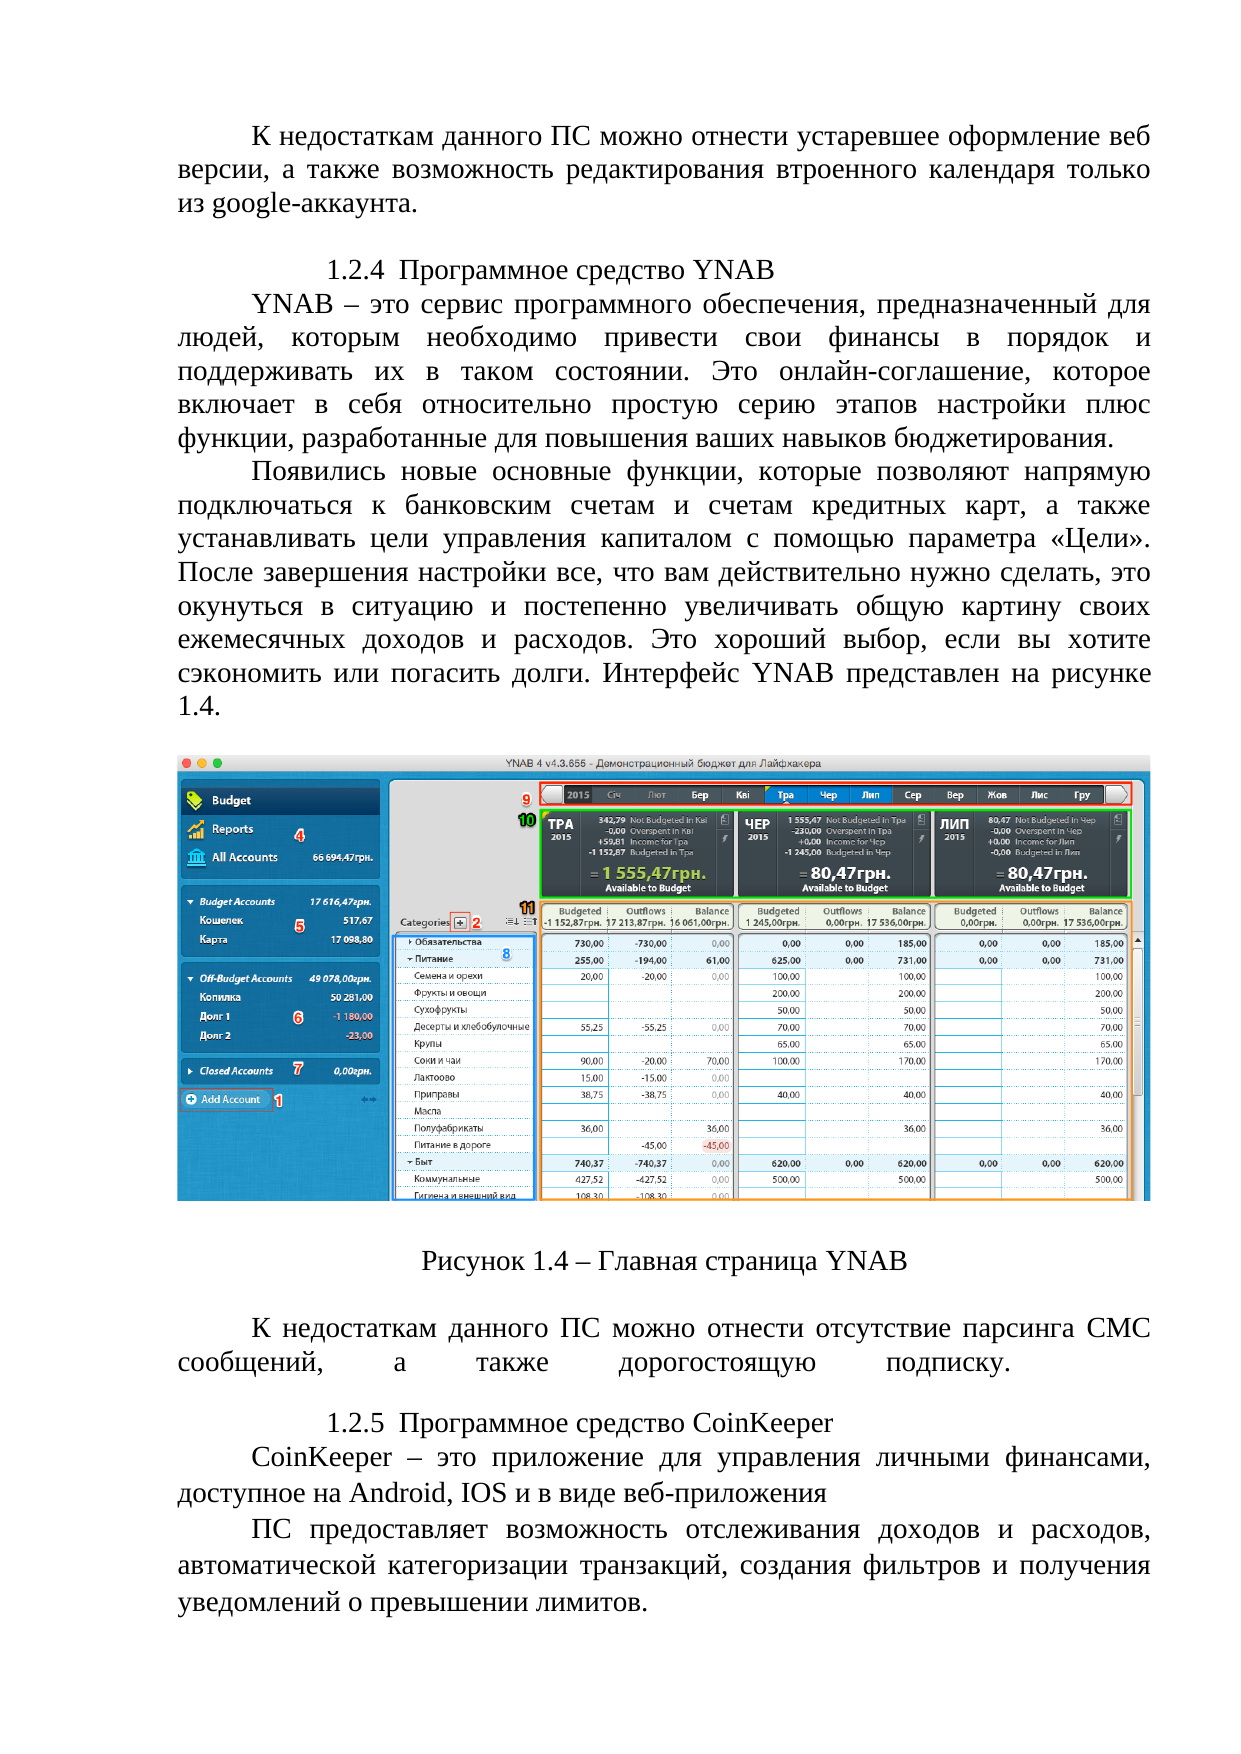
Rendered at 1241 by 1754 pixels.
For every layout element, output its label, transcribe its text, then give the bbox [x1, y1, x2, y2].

subtitle Программное средство CoinKeeper [252, 1406, 1152, 1439]
picture [177, 755, 1151, 1201]
text Рисунок 1.4 – Главная страница YNAB [177, 1243, 1152, 1277]
text Появились новые основные функции, которые позволяют напрямую подключаться к банковским счетам и счетам кредитных карт, а также устанавливать цели управления капиталом с помощью параметра «Цели». После завершения настройки все, что вам действительно нужно сделать, это окунуться в ситуацию и постепенно увеличивать общую картину своих ежемесячных доходов и расходов. Это хороший выбор, если вы хотите сэкономить или погасить долги. Интерфейс YNAB представлен на рисунке 1.4. [177, 453, 1152, 722]
subtitle Программное средство YNAB [252, 252, 1152, 286]
picture [390, 781, 1143, 1201]
text К недостаткам данного ПС можно отнести устаревшее оформление веб версии, а также возможность редактирования втроенного календаря только из google-аккаунта. [177, 118, 1152, 219]
text CoinKeeper – это приложение для управления личными финансами, доступное на Android, IOS и в виде веб-приложения [177, 1439, 1152, 1509]
text ПС предоставляет возможность отслеживания доходов и расходов, автоматической категоризации транзакций, создания фильтров и получения уведомлений о превышении лимитов. [177, 1511, 1152, 1617]
text YNAB – это сервис программного обеспечения, предназначенный для людей, которым необходимо привести свои финансы в порядок и поддерживать их в таком состоянии. Это онлайн-соглашение, которое включает в себя относительно простую серию этапов настройки плюс функции, разработанные для повышения ваших навыков бюджетирования. [177, 286, 1152, 453]
text К недостаткам данного ПС можно отнести отсутствие парсинга СМС сообщений, а также дорогостоящую подписку. [177, 1310, 1152, 1406]
